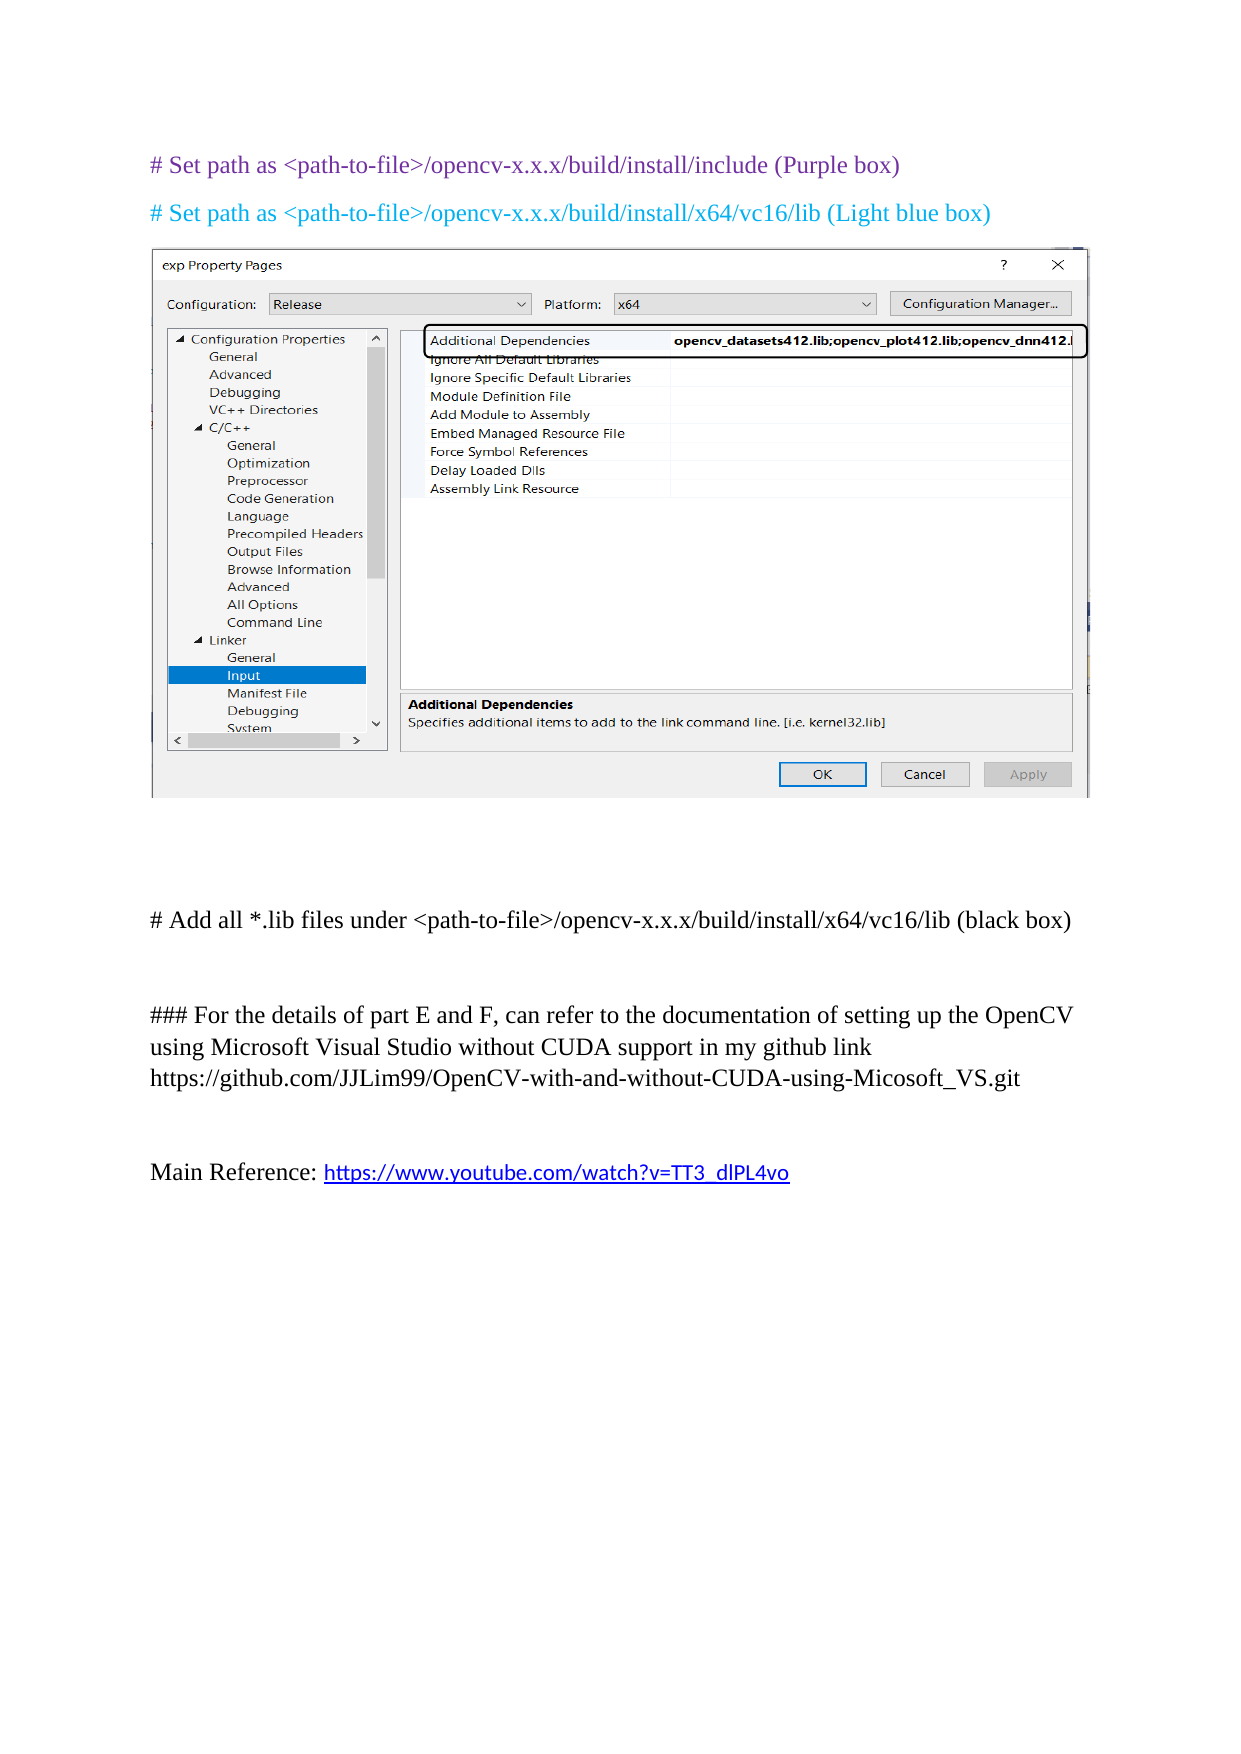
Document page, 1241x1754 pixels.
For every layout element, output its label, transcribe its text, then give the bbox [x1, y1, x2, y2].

text # Set path as <path-to-file>/opencv-x.x.x/build/install/include (Purple box) [150, 150, 1090, 179]
picture [151, 247, 1091, 798]
text # Add all *.lib files under <path-to-file>/opencv-x.x.x/build/install/x64/vc16/lib (black box) [150, 905, 1090, 934]
text # Set path as <path-to-file>/opencv-x.x.x/build/install/x64/vc16/lib (Light blue box) [150, 198, 1090, 226]
text Main Reference: https://www.youtube.com/watch?v=TT3_dlPL4vo [150, 1157, 1090, 1186]
text ### For the details of part E and F, can refer to the documentation of setting up the OpenCV using Microsoft Visual Studio without CUDA support in my github link https://github.com/JJLim99/OpenCV-with-and-without-CUDA-using-Micosoft_VS.git [150, 1001, 1090, 1091]
